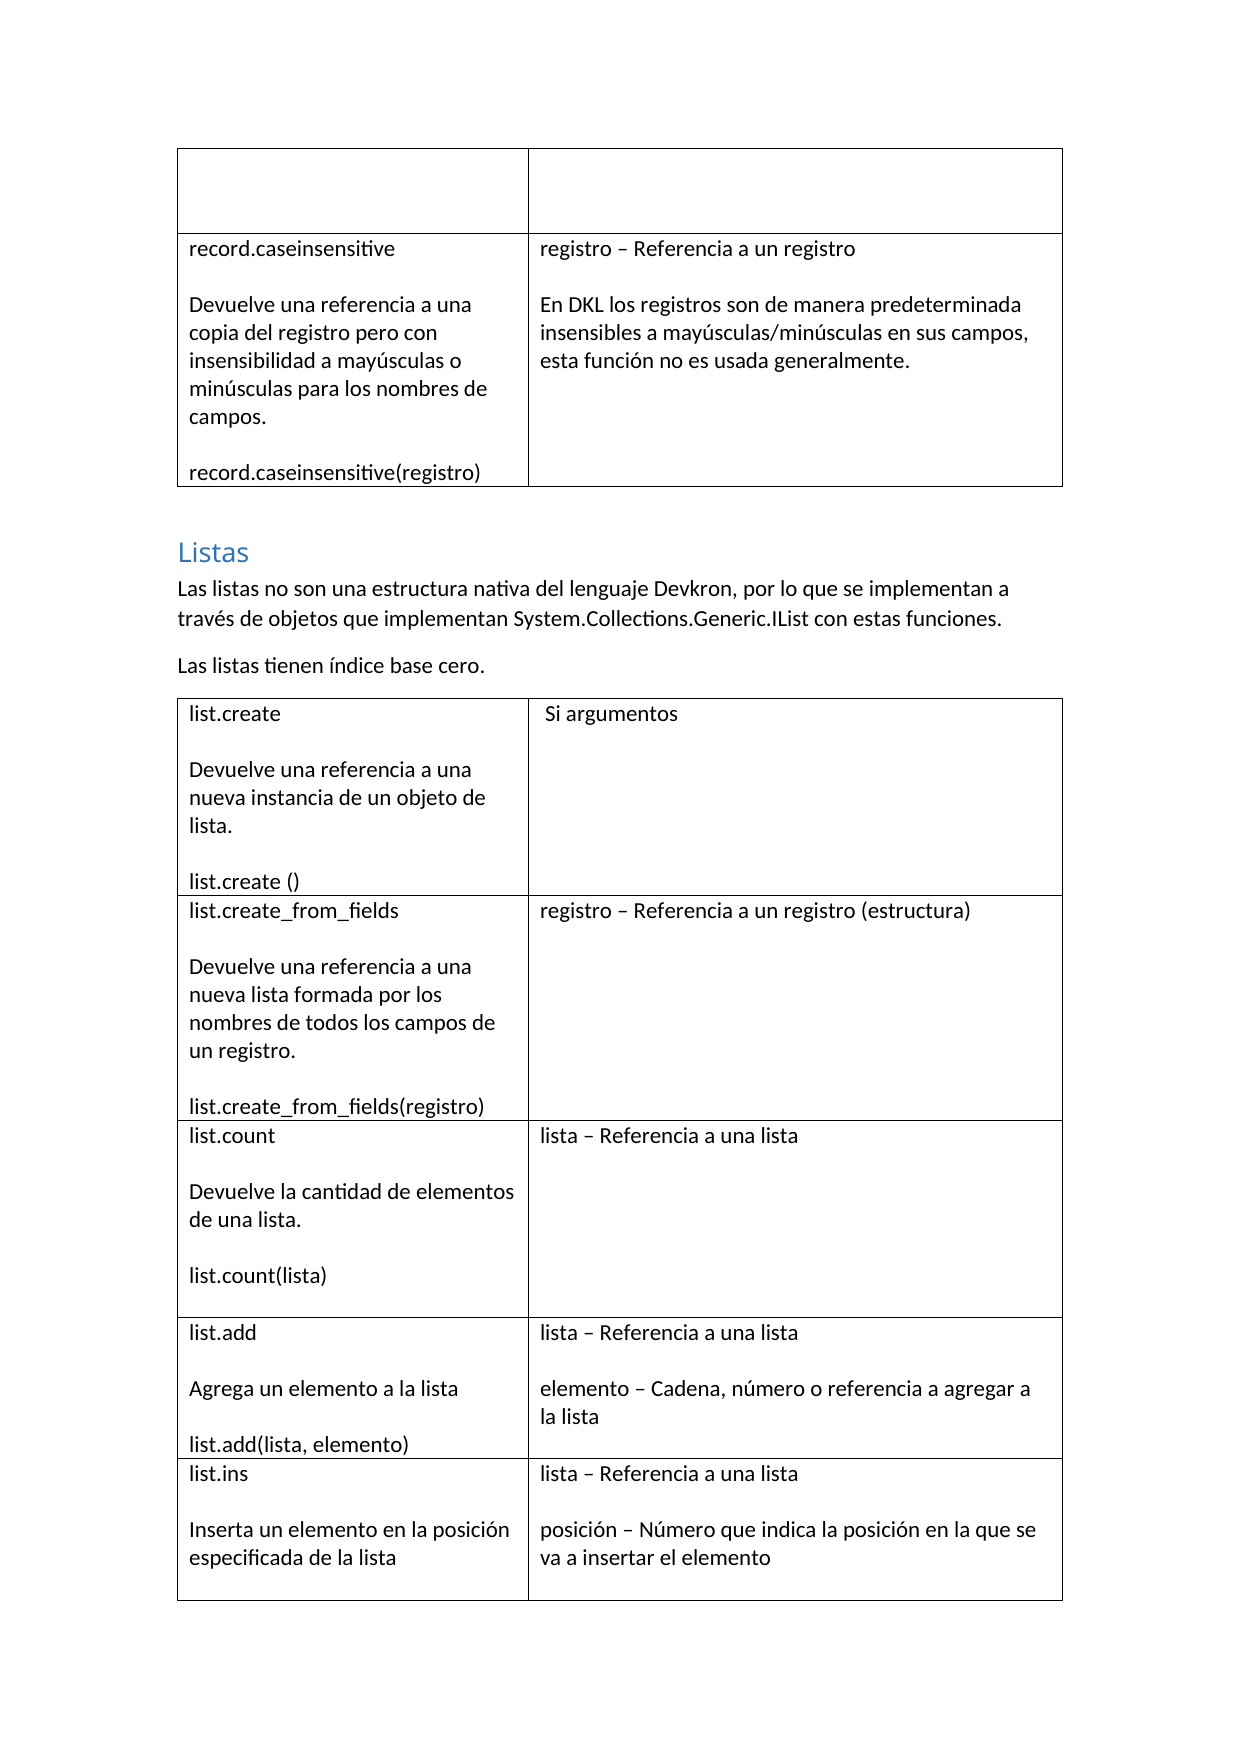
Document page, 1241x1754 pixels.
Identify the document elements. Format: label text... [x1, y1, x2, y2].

text Las listas no son una estructura nativa del lenguaje Devkron, por lo que se implementan a través de objetos que implementan System.Collections.Generic.IList con estas funciones. [177, 574, 1063, 632]
table_cell list.add Agrega un elemento a la lista list.add(lista, elemento) [178, 1318, 528, 1458]
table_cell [178, 149, 528, 233]
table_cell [178, 1459, 528, 1599]
table_cell list.count Devuelve la cantidad de elementos de una lista. list.count(lista) [178, 1121, 528, 1317]
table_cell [529, 1459, 1062, 1599]
subtitle Listas [177, 534, 1063, 571]
text Las listas tienen índice base cero. [177, 651, 1063, 679]
table_cell lista – Referencia a una lista elemento – Cadena, número o referencia a agregar a la lista [529, 1318, 1062, 1458]
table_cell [529, 149, 1062, 233]
table_cell registro – Referencia a un registro (estructura) [529, 896, 1062, 1120]
table_header Si argumentos [529, 699, 1062, 895]
table_cell lista – Referencia a una lista [529, 1121, 1062, 1317]
table_cell registro – Referencia a un registro En DKL los registros son de manera predeterminada insensibles a mayúsculas/minúsculas en sus campos, esta función no es usada generalmente. [529, 234, 1062, 486]
table_header list.create Devuelve una referencia a una nueva instancia de un objeto de lista. list.create () [178, 699, 528, 895]
table_cell list.create_from_fields Devuelve una referencia a una nueva lista formada por los nombres de todos los campos de un registro. list.create_from_fields(registro) [178, 896, 528, 1120]
table_cell record.caseinsensitive Devuelve una referencia a una copia del registro pero con insensibilidad a mayúsculas o minúsculas para los nombres de campos. record.caseinsensitive(registro) [178, 234, 528, 486]
